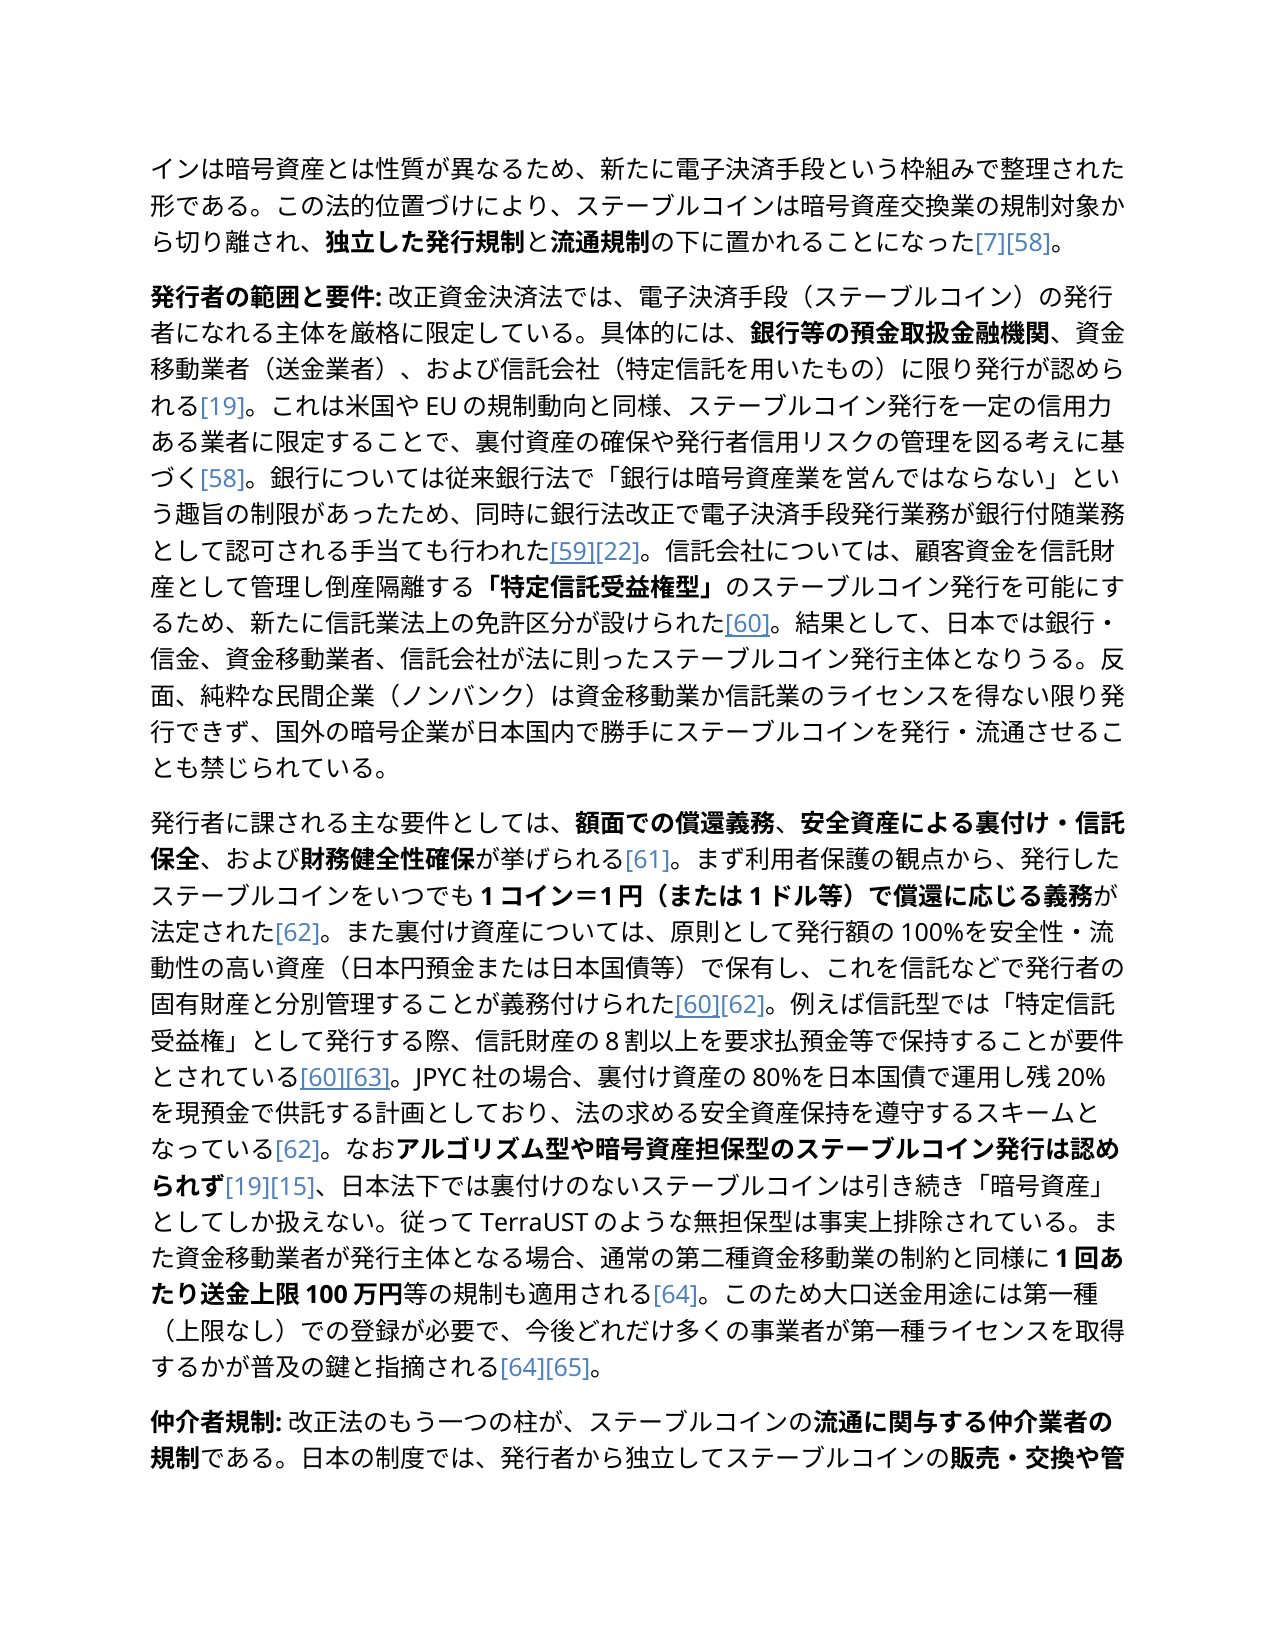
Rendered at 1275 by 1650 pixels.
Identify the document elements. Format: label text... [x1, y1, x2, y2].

text 発行者の範囲と要件: 改正資金決済法では、電子決済手段（ステーブルコイン）の発行者になれる主体を厳格に限定している。具体的には、銀行等の預金取扱金融機関、資金移動業者（送金業者）、および信託会社（特定信託を用いたもの）に限り発行が認められる[19]。これは米国やEUの規制動向と同様、ステーブルコイン発行を一定の信用力ある業者に限定することで、裏付資産の確保や発行者信用リスクの管理を図る考えに基づく[58]。銀行については従来銀行法で「銀行は暗号資産業を営んではならない」という趣旨の制限があったため、同時に銀行法改正で電子決済手段発行業務が銀行付随業務として認可される手当ても行われた[59][22]。信託会社については、顧客資金を信託財産として管理し倒産隔離する「特定信託受益権型」のステーブルコイン発行を可能にするため、新たに信託業法上の免許区分が設けられた[60]。結果として、日本では銀行・信金、資金移動業者、信託会社が法に則ったステーブルコイン発行主体となりうる。反面、純粋な民間企業（ノンバンク）は資金移動業か信託業のライセンスを得ない限り発行できず、国外の暗号企業が日本国内で勝手にステーブルコインを発行・流通させることも禁じられている。 [150, 277, 1125, 785]
text 発行者に課される主な要件としては、額面での償還義務、安全資産による裏付け・信託保全、および財務健全性確保が挙げられる[61]。まず利用者保護の観点から、発行したステーブルコインをいつでも1コイン＝1円（または1ドル等）で償還に応じる義務が法定された[62]。また裏付け資産については、原則として発行額の100%を安全性・流動性の高い資産（日本円預金または日本国債等）で保有し、これを信託などで発行者の固有財産と分別管理することが義務付けられた[60][62]。例えば信託型では「特定信託受益権」として発行する際、信託財産の8割以上を要求払預金等で保持することが要件とされている[60][63]。JPYC社の場合、裏付け資産の80%を日本国債で運用し残20%を現預金で供託する計画としており、法の求める安全資産保持を遵守するスキームとなっている[62]。なおアルゴリズム型や暗号資産担保型のステーブルコイン発行は認められず[19][15]、日本法下では裏付けのないステーブルコインは引き続き「暗号資産」としてしか扱えない。従ってTerraUSTのような無担保型は事実上排除されている。また資金移動業者が発行主体となる場合、通常の第二種資金移動業の制約と同様に1回あたり送金上限100万円等の規制も適用される[64]。このため大口送金用途には第一種（上限なし）での登録が必要で、今後どれだけ多くの事業者が第一種ライセンスを取得するかが普及の鍵と指摘される[64][65]。 [150, 804, 1125, 1384]
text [150, 1402, 1125, 1475]
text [150, 150, 1125, 259]
